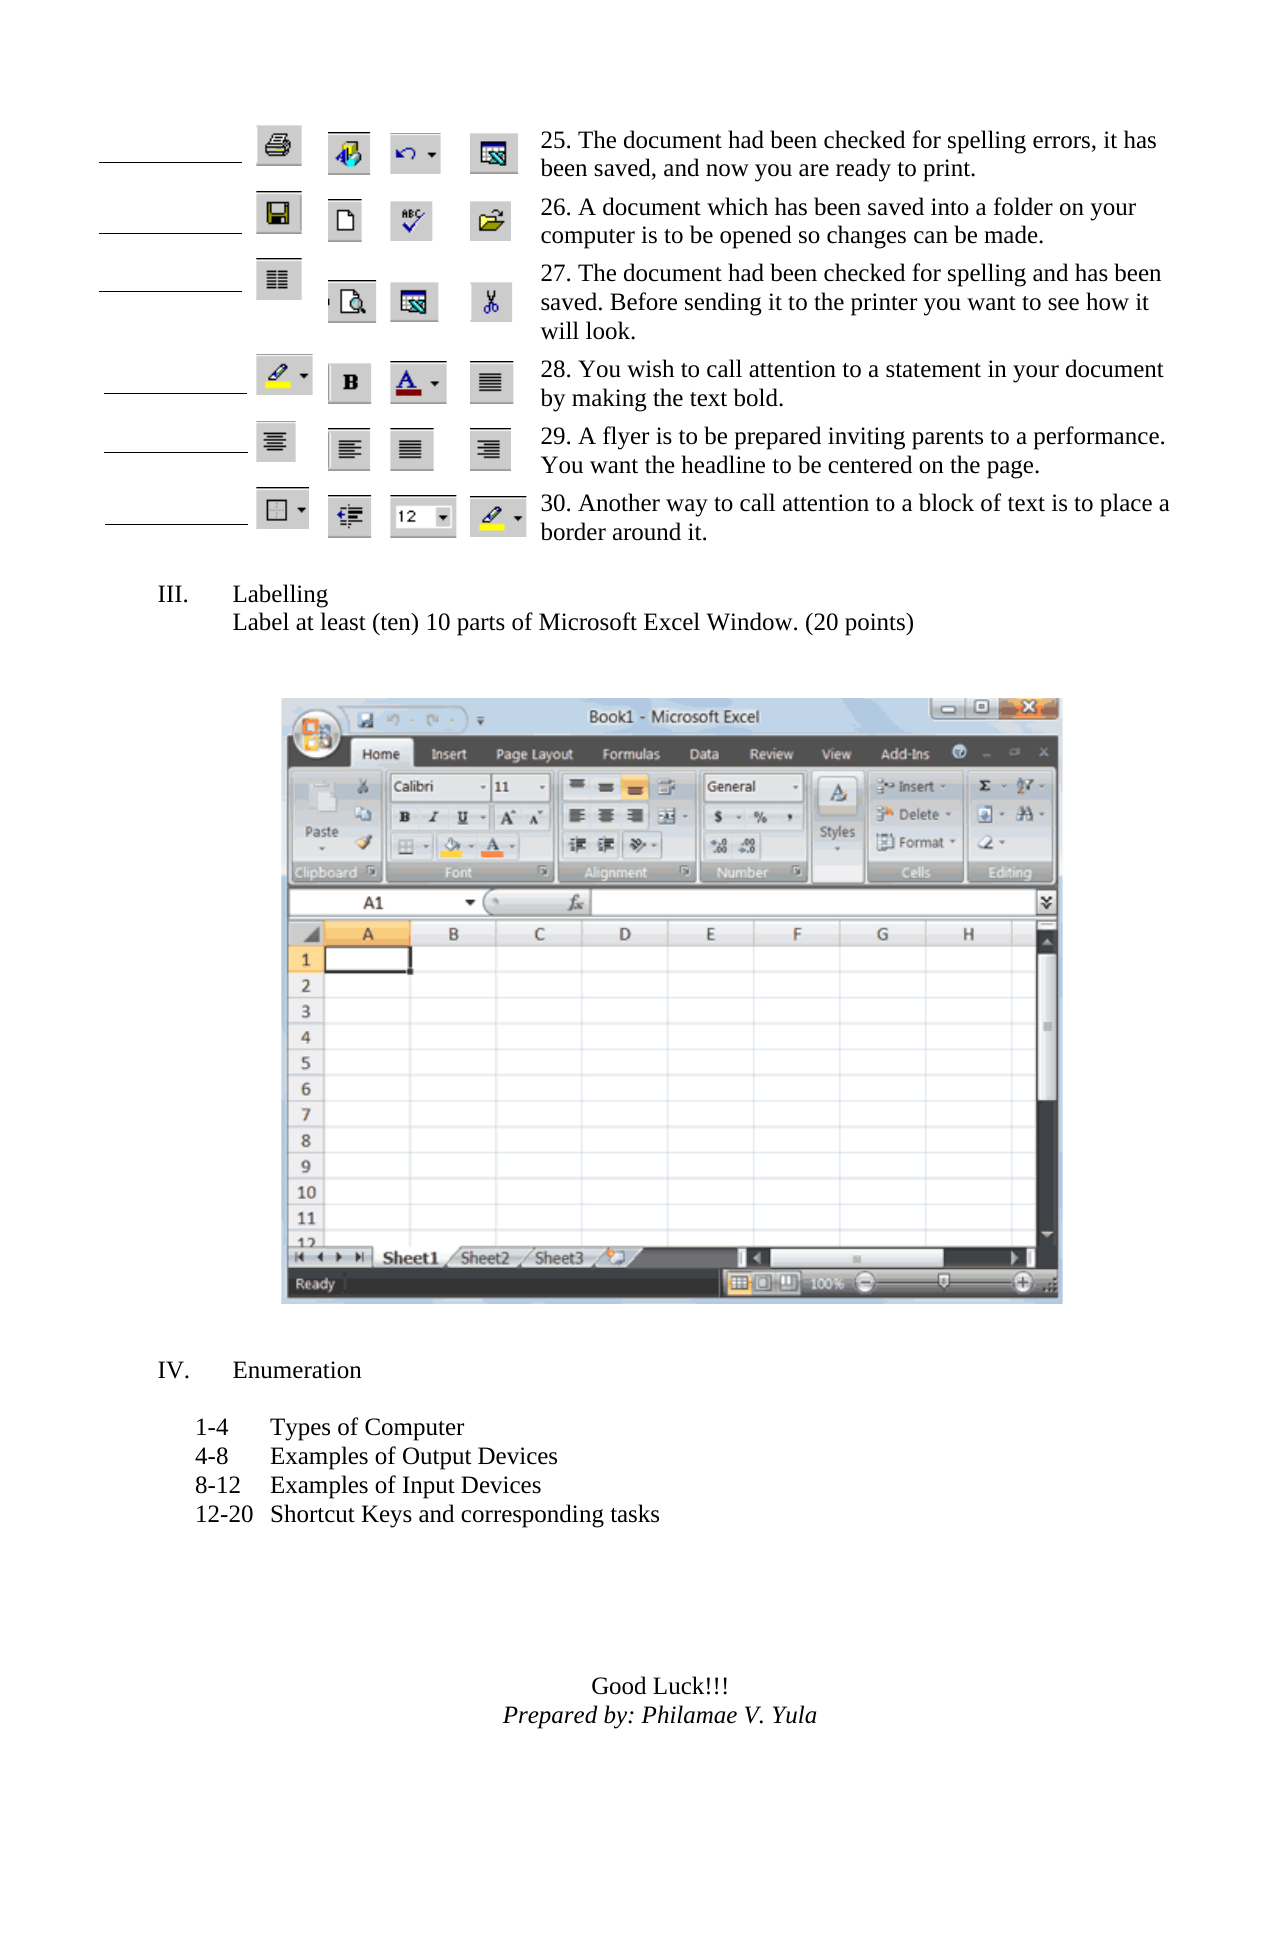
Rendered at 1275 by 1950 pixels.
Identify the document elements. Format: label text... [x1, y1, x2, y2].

picture [328, 428, 370, 471]
picture [390, 428, 434, 471]
table_cell [323, 120, 386, 187]
picture [328, 132, 370, 175]
table_cell [465, 349, 536, 416]
table_cell [323, 254, 386, 349]
picture [470, 133, 519, 174]
picture [470, 200, 511, 241]
picture [256, 124, 302, 166]
table_cell [323, 416, 386, 483]
picture [470, 281, 513, 322]
table_cell [251, 349, 323, 416]
table_cell [251, 483, 323, 550]
picture [390, 281, 439, 322]
table_cell [251, 254, 323, 349]
picture [328, 199, 362, 242]
table_cell [323, 483, 386, 550]
list Enumeration [157, 1355, 1200, 1384]
picture [256, 354, 313, 395]
table_cell 30. Another way to call attention to a block of text is to place a border around it. [536, 483, 1180, 550]
list Labelling [157, 579, 1200, 607]
picture [256, 487, 309, 529]
picture [256, 258, 302, 300]
table_cell [465, 416, 536, 483]
table_cell [251, 120, 323, 187]
table_cell 28. You wish to call attention to a statement in your document by making the text bold. [536, 349, 1180, 416]
picture [390, 133, 441, 174]
table_cell [465, 483, 536, 550]
table_cell [386, 120, 465, 187]
table_cell [251, 416, 323, 483]
text Prepared by: Philamae V. Yula [120, 1700, 1200, 1729]
picture [328, 280, 377, 323]
text 1-4 Types of Computer [195, 1412, 1200, 1441]
table_cell [386, 416, 465, 483]
table_cell [386, 483, 465, 550]
table_cell 29. A flyer is to be prepared inviting parents to a performance. You want the headline to be centered on the page. [536, 416, 1180, 483]
table_cell [323, 349, 386, 416]
table_cell [386, 349, 465, 416]
picture [390, 200, 433, 241]
picture [281, 698, 1063, 1304]
picture [390, 495, 457, 538]
table_cell [251, 187, 323, 254]
table_cell [386, 187, 465, 254]
table_cell [465, 187, 536, 254]
text 4-8 Examples of Output Devices [195, 1441, 1200, 1470]
picture [328, 362, 372, 404]
picture [470, 361, 514, 404]
table_cell [386, 254, 465, 349]
picture [256, 421, 296, 462]
table_cell 26. A document which has been saved into a folder on your computer is to be opened so changes can be made. [536, 187, 1180, 254]
table_cell 27. The document had been checked for spelling and has been saved. Before sending it to the printer you want to see how it will look. [536, 254, 1180, 349]
text 12-20 Shortcut Keys and corresponding tasks [195, 1499, 1200, 1527]
table_cell [465, 254, 536, 349]
table_cell [465, 120, 536, 187]
text 8-12 Examples of Input Devices [195, 1470, 1200, 1499]
picture [256, 191, 302, 234]
list Label at least (ten) 10 parts of Microsoft Excel Window. (20 points) [232, 607, 1200, 636]
picture [328, 495, 372, 538]
table_cell 25. The document had been checked for spelling errors, it has been saved, and now you are ready to print. [536, 120, 1180, 187]
text Good Luck!!! [120, 1671, 1200, 1700]
table_cell [323, 187, 386, 254]
picture [470, 496, 527, 537]
picture [470, 428, 511, 471]
picture [390, 361, 447, 404]
